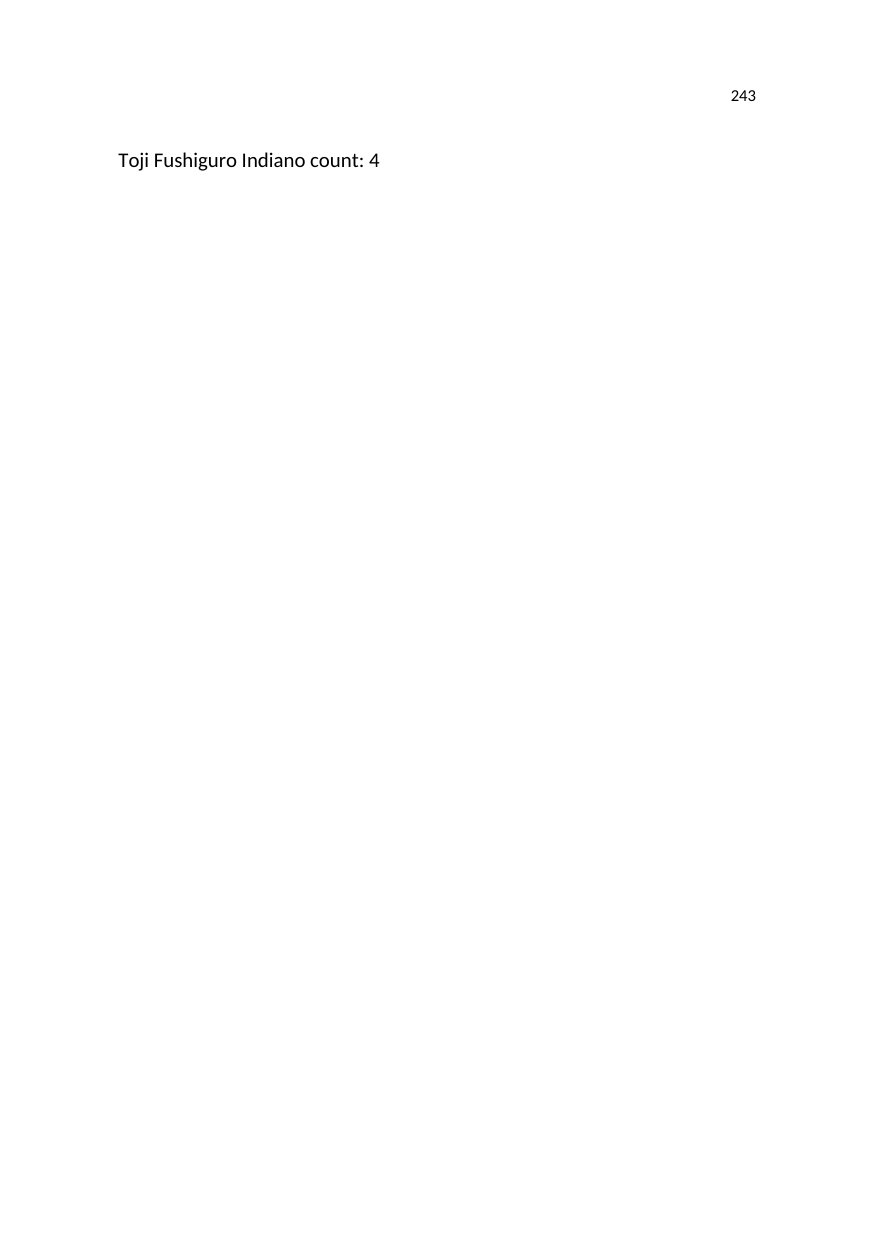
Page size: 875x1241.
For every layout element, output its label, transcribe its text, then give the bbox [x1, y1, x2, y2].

text Toji Fushiguro Indiano count: 4 [118, 148, 756, 173]
